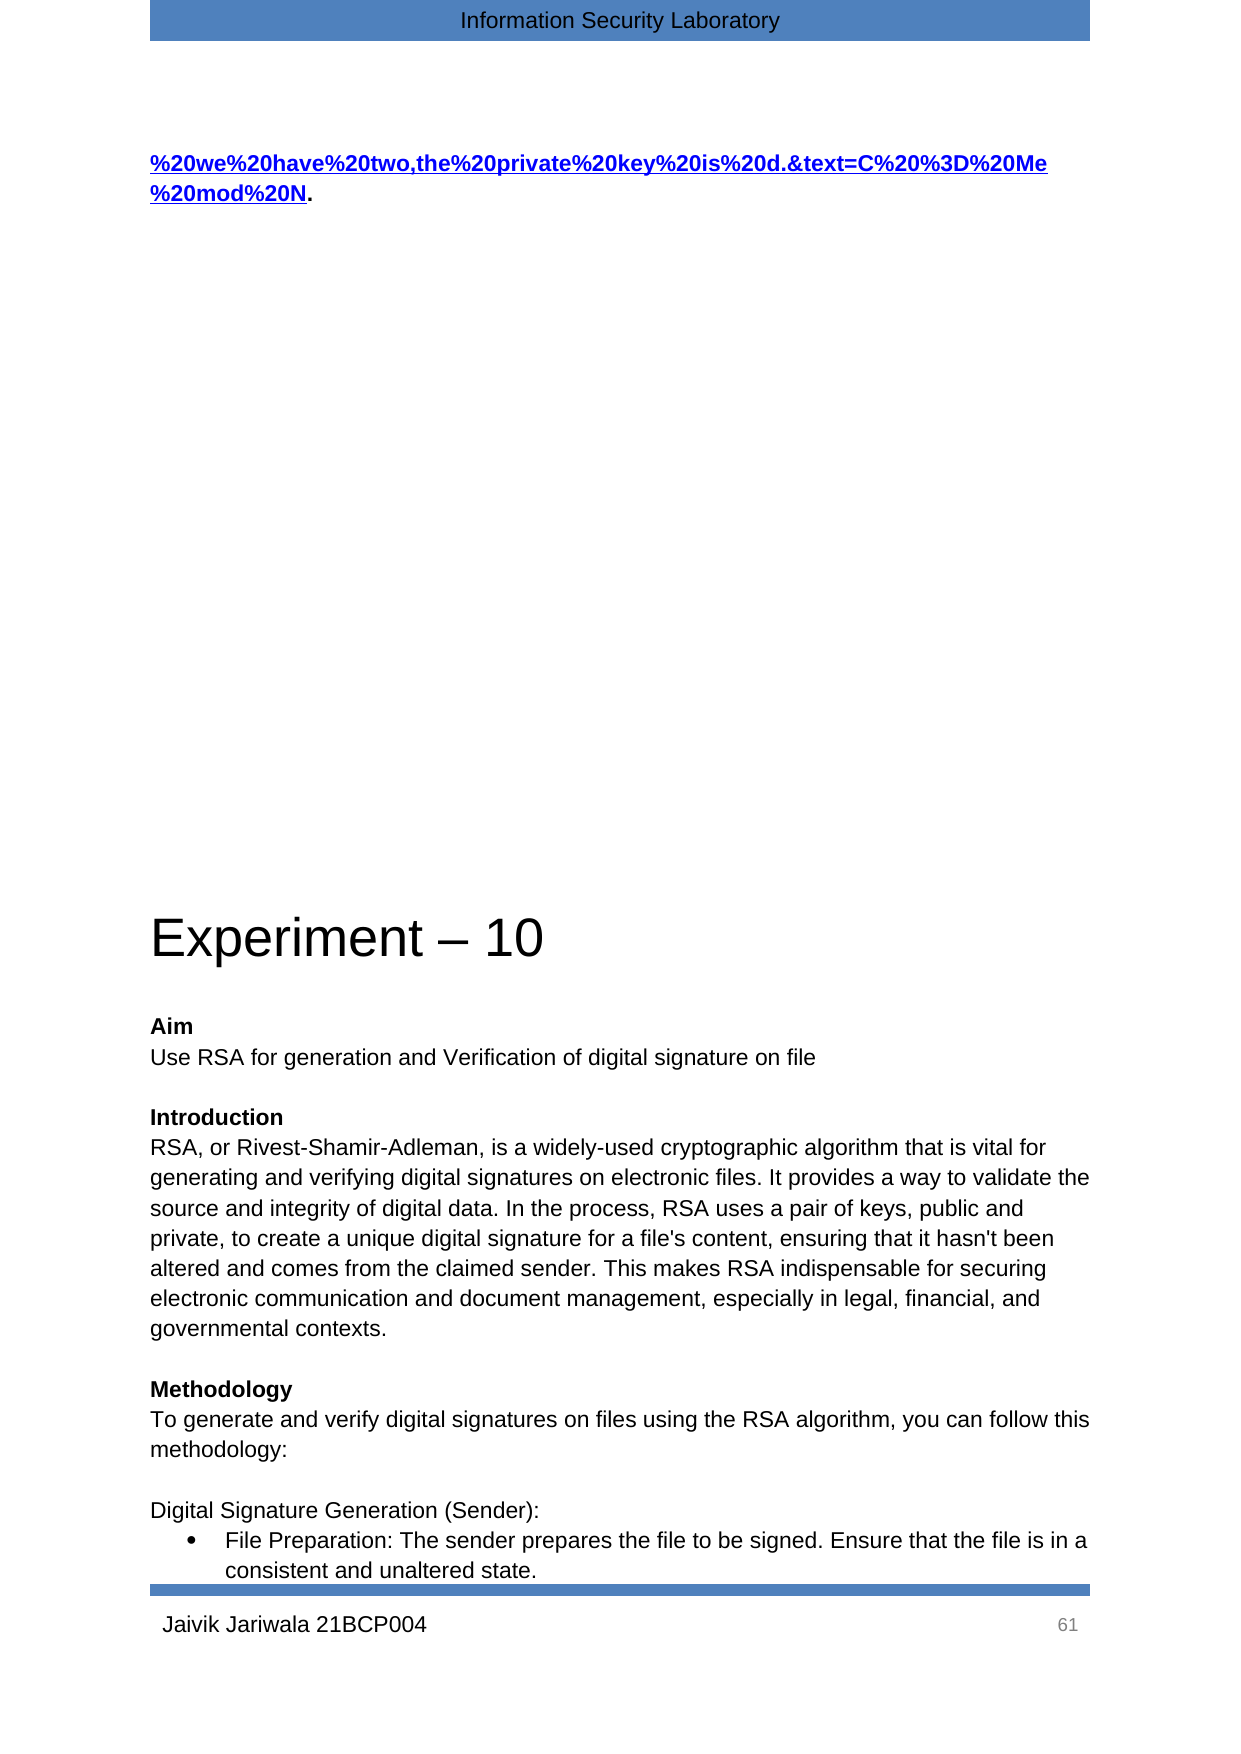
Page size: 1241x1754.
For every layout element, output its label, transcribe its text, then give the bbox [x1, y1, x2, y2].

text To generate and verify digital signatures on files using the RSA algorithm, you can follow this methodology: [150, 1406, 1090, 1462]
text RSA, or Rivest-Shamir-Adleman, is a widely-used cryptographic algorithm that is vital for generating and verifying digital signatures on electronic files. It provides a way to validate the source and integrity of digital data. In the process, RSA uses a pair of keys, public and private, to create a unique digital signature for a file's content, ensuring that it hasn't been altered and comes from the claimed sender. This makes RSA indispensable for securing electronic communication and document management, especially in legal, financial, and governmental contexts. [150, 1134, 1090, 1342]
text Methodology [150, 1376, 1090, 1402]
list File Preparation: The sender prepares the file to be signed. Ensure that the file is in a consistent and unaltered state. [187, 1527, 1090, 1583]
title Experiment – 10 [150, 905, 1090, 967]
text Digital Signature Generation (Sender): [150, 1497, 1090, 1523]
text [150, 150, 1090, 207]
text Use RSA for generation and Verification of digital signature on file [150, 1043, 1090, 1070]
text Aim [150, 1013, 1090, 1039]
text Introduction [150, 1104, 1090, 1130]
